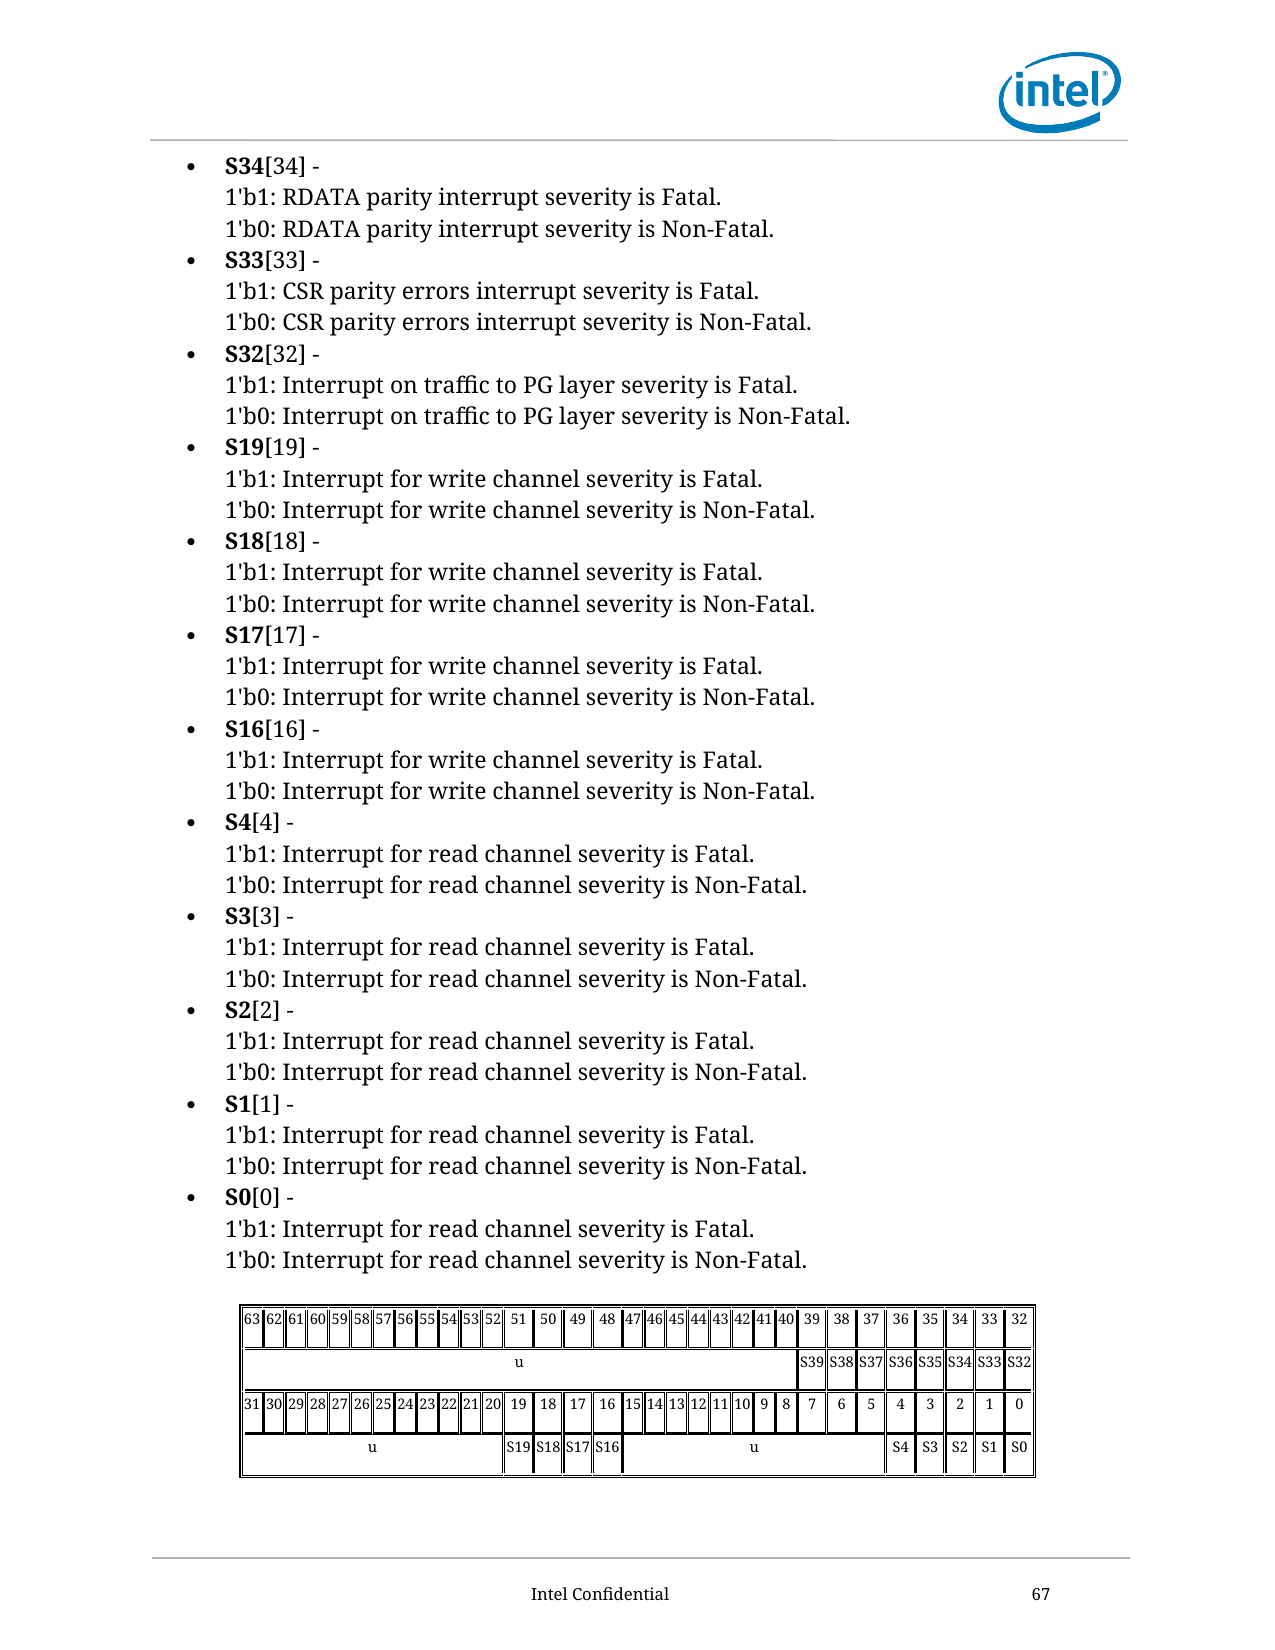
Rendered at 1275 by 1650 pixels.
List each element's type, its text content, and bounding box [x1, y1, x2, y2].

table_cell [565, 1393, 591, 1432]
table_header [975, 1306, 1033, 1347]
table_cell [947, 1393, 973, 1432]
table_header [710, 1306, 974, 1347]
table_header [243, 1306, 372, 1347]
list S19[19] - 1'b1: Interrupt for write channel severity is Fatal. 1'b0: Interrupt for write channel severity is Non-Fatal. [187, 431, 1125, 525]
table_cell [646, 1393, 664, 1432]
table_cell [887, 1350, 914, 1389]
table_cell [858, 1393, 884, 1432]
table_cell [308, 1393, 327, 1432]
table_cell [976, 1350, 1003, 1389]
list S2[2] - 1'b1: Interrupt for read channel severity is Fatal. 1'b0: Interrupt for read channel severity is Non-Fatal. [187, 994, 1125, 1087]
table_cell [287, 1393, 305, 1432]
picture [993, 42, 1125, 139]
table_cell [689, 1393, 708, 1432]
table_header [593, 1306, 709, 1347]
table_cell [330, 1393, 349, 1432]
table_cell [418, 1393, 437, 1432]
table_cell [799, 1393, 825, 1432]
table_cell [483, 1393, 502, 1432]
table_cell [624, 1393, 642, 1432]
list S4[4] - 1'b1: Interrupt for read channel severity is Fatal. 1'b0: Interrupt for read channel severity is Non-Fatal. [187, 806, 1125, 900]
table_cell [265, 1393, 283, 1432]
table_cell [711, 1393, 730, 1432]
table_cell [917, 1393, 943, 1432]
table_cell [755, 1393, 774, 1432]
list S3[3] - 1'b1: Interrupt for read channel severity is Fatal. 1'b0: Interrupt for read channel severity is Non-Fatal. [187, 900, 1125, 994]
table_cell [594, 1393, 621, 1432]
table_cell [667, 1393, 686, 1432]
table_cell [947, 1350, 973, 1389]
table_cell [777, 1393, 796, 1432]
list S34[34] - 1'b1: RDATA parity interrupt severity is Fatal. 1'b0: RDATA parity interrupt severity is Non-Fatal. [187, 150, 1125, 244]
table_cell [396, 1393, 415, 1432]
list S18[18] - 1'b1: Interrupt for write channel severity is Fatal. 1'b0: Interrupt for write channel severity is Non-Fatal. [187, 525, 1125, 619]
list S0[0] - 1'b1: Interrupt for read channel severity is Fatal. 1'b0: Interrupt for read channel severity is Non-Fatal. [187, 1181, 1125, 1275]
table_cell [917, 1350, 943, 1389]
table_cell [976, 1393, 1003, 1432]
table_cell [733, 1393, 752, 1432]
list S16[16] - 1'b1: Interrupt for write channel severity is Fatal. 1'b0: Interrupt for write channel severity is Non-Fatal. [187, 712, 1125, 806]
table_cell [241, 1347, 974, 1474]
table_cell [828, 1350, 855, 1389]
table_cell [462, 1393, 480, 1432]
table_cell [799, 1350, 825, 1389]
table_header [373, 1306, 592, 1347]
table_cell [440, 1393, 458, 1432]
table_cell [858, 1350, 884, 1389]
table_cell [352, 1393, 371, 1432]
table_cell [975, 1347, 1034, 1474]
list S17[17] - 1'b1: Interrupt for write channel severity is Fatal. 1'b0: Interrupt for write channel severity is Non-Fatal. [187, 619, 1125, 712]
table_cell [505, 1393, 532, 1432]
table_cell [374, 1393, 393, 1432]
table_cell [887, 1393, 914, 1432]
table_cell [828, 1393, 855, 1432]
list S1[1] - 1'b1: Interrupt for read channel severity is Fatal. 1'b0: Interrupt for read channel severity is Non-Fatal. [187, 1087, 1125, 1181]
list S33[33] - 1'b1: CSR parity errors interrupt severity is Fatal. 1'b0: CSR parity errors interrupt severity is Non-Fatal. [187, 244, 1125, 337]
list S32[32] - 1'b1: Interrupt on traffic to PG layer severity is Fatal. 1'b0: Interrupt on traffic to PG layer severity is Non-Fatal. [187, 337, 1125, 431]
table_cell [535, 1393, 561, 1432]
